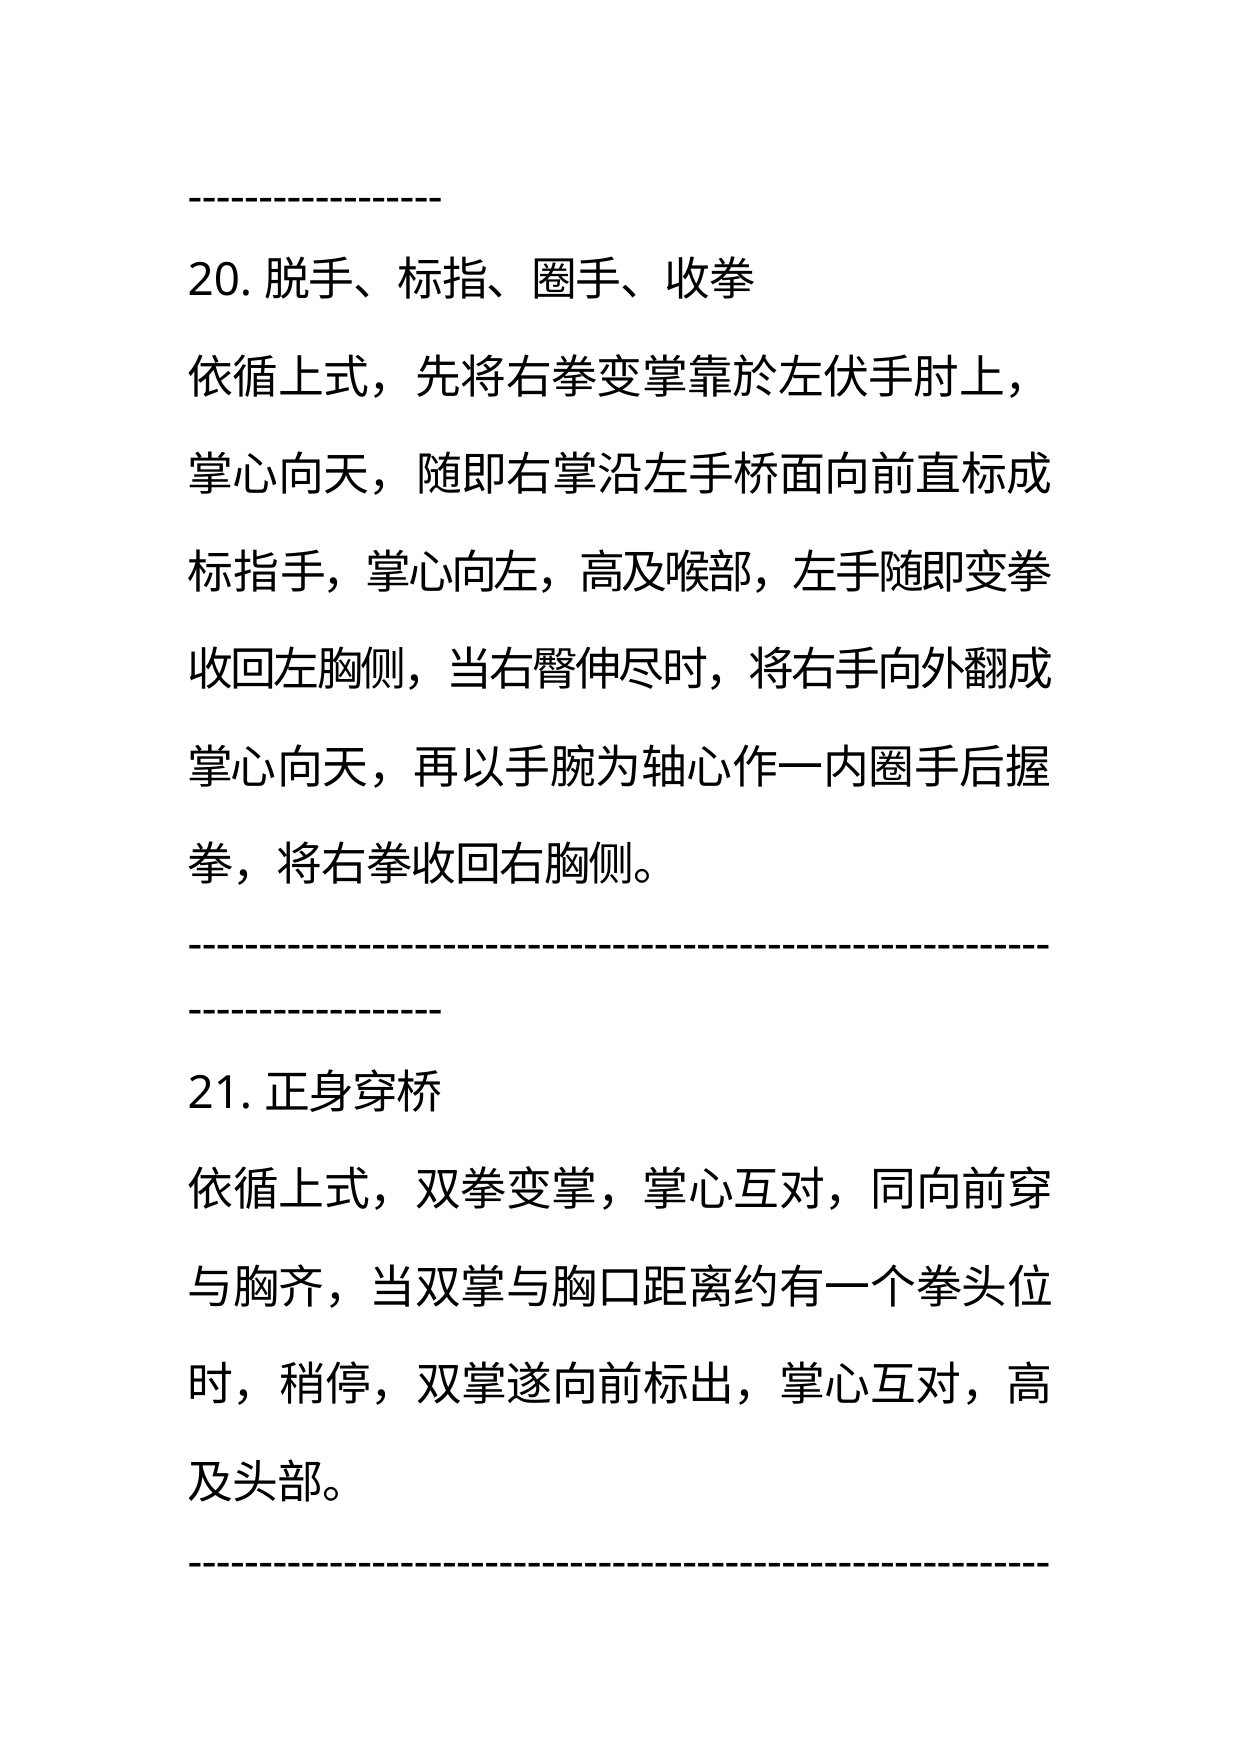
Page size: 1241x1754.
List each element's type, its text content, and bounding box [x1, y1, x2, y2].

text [187, 162, 1053, 227]
text 依循上式，先将右拳变掌靠於左伏手肘上，掌心向天，随即右掌沿左手桥面向前直标成标指手，掌心向左，高及喉部，左手随即变拳收回左胸侧，当右臀伸尽时，将右手向外翻成掌心向天，再以手腕为轴心作一内圈手后握拳，将右拳收回右胸侧。 [187, 324, 1053, 909]
text 21. 正身穿桥 [187, 1039, 1053, 1137]
text ------------------------------------------------------------------------------- [187, 909, 1053, 1039]
text 依循上式，双拳变掌，掌心互对，同向前穿与胸齐，当双掌与胸口距离约有一个拳头位时，稍停，双掌遂向前标出，掌心互对，高及头部。 [187, 1137, 1053, 1527]
text 20. 脱手、标指、圈手、收拳 [187, 227, 1053, 324]
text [187, 1527, 1053, 1592]
